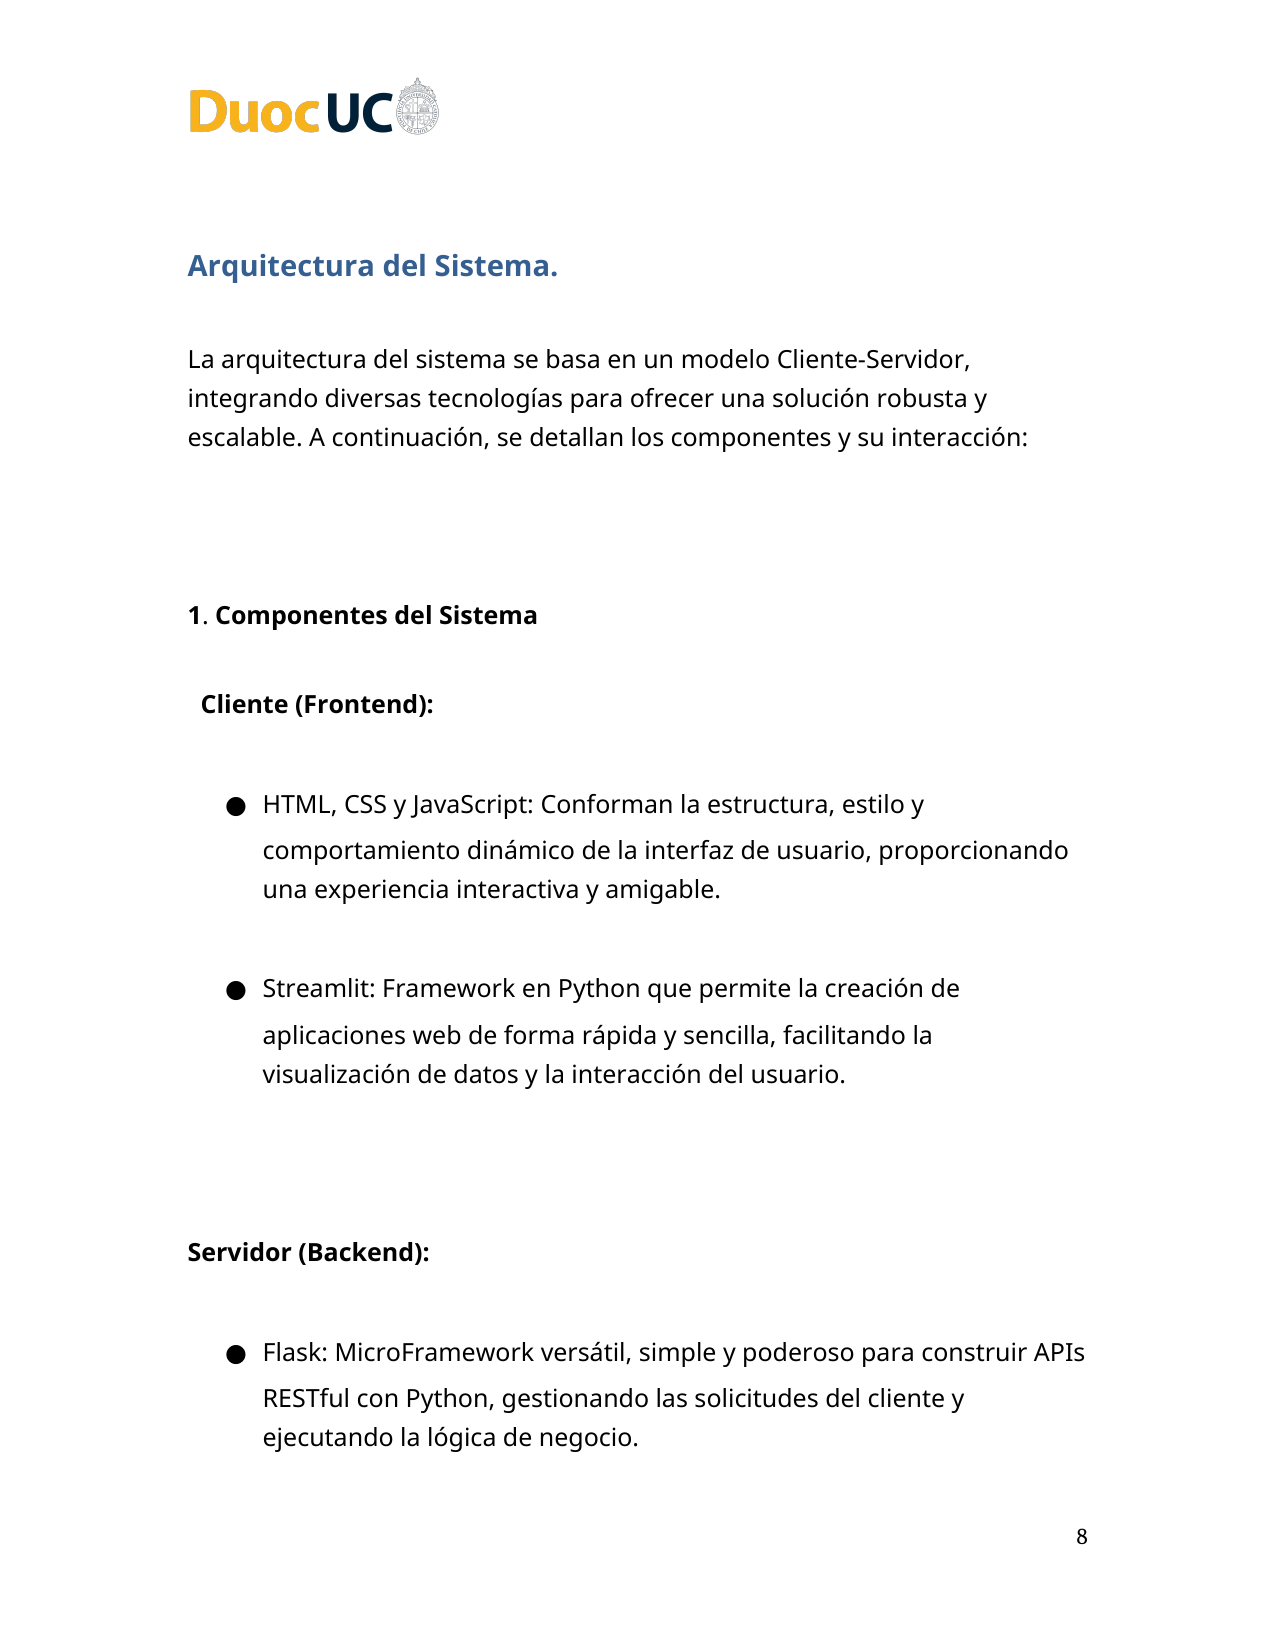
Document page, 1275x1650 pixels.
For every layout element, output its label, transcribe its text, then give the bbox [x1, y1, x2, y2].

subtitle La arquitectura del sistema se basa en un modelo Cliente-Servidor, integrando diversas tecnologías para ofrecer una solución robusta y escalable. A continuación, se detallan los componentes y su interacción: [187, 341, 1087, 454]
picture [187, 75, 442, 138]
subtitle Flask: MicroFramework versátil, simple y poderoso para construir APIs RESTful con Python, gestionando las solicitudes del cliente y ejecutando la lógica de negocio. [225, 1324, 1087, 1453]
subtitle Streamlit: Framework en Python que permite la creación de aplicaciones web de forma rápida y sencilla, facilitando la visualización de datos y la interacción del usuario. [225, 961, 1087, 1091]
subtitle 1. Componentes del Sistema [187, 598, 1087, 632]
subtitle HTML, CSS y JavaScript: Conforman la estructura, estilo y comportamiento dinámico de la interfaz de usuario, proporcionando una experiencia interactiva y amigable. [225, 776, 1087, 906]
subtitle Servidor (Backend): [187, 1235, 1087, 1269]
subtitle Arquitectura del Sistema. [187, 246, 1087, 285]
subtitle Cliente (Frontend): [187, 687, 1087, 721]
